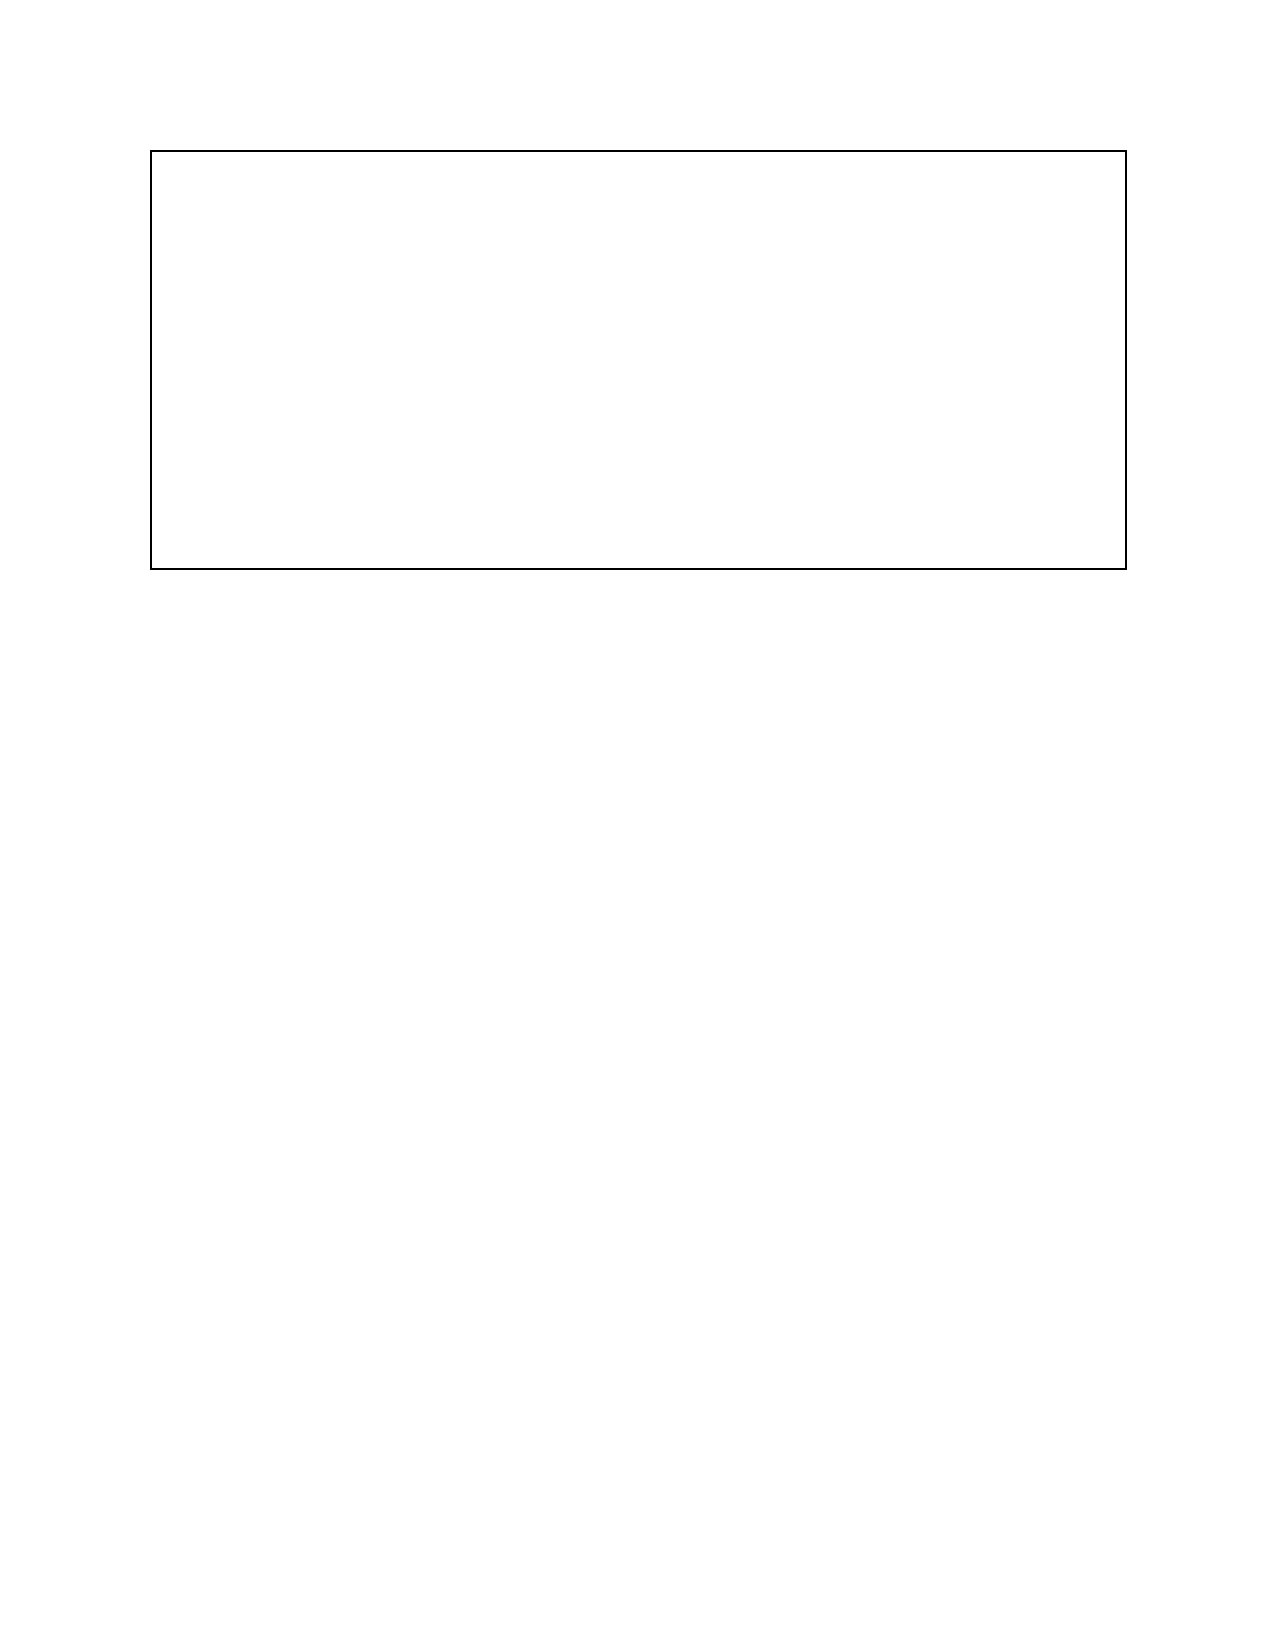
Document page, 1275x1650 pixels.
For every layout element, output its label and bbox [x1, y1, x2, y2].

table_header [152, 152, 1125, 568]
